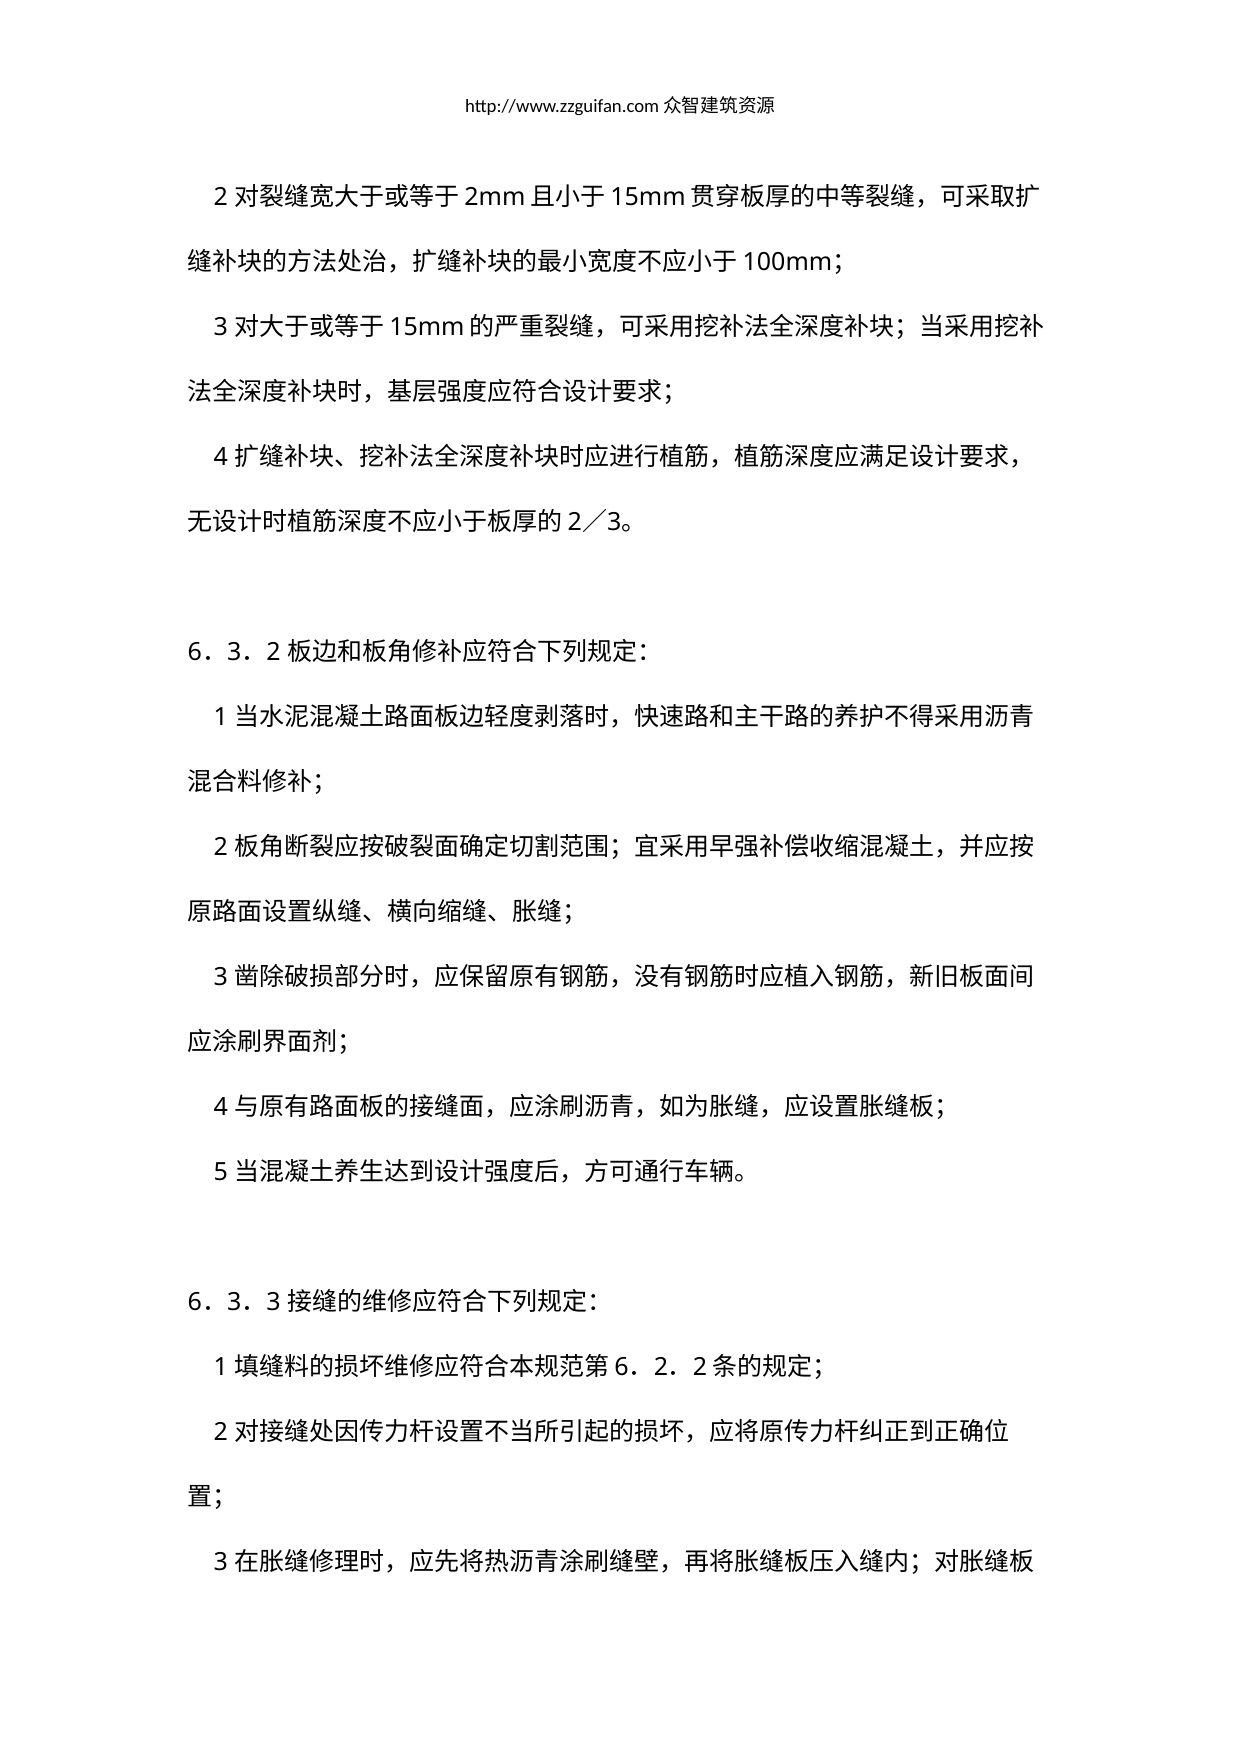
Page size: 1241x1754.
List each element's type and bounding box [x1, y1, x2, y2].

text [187, 162, 1053, 1592]
